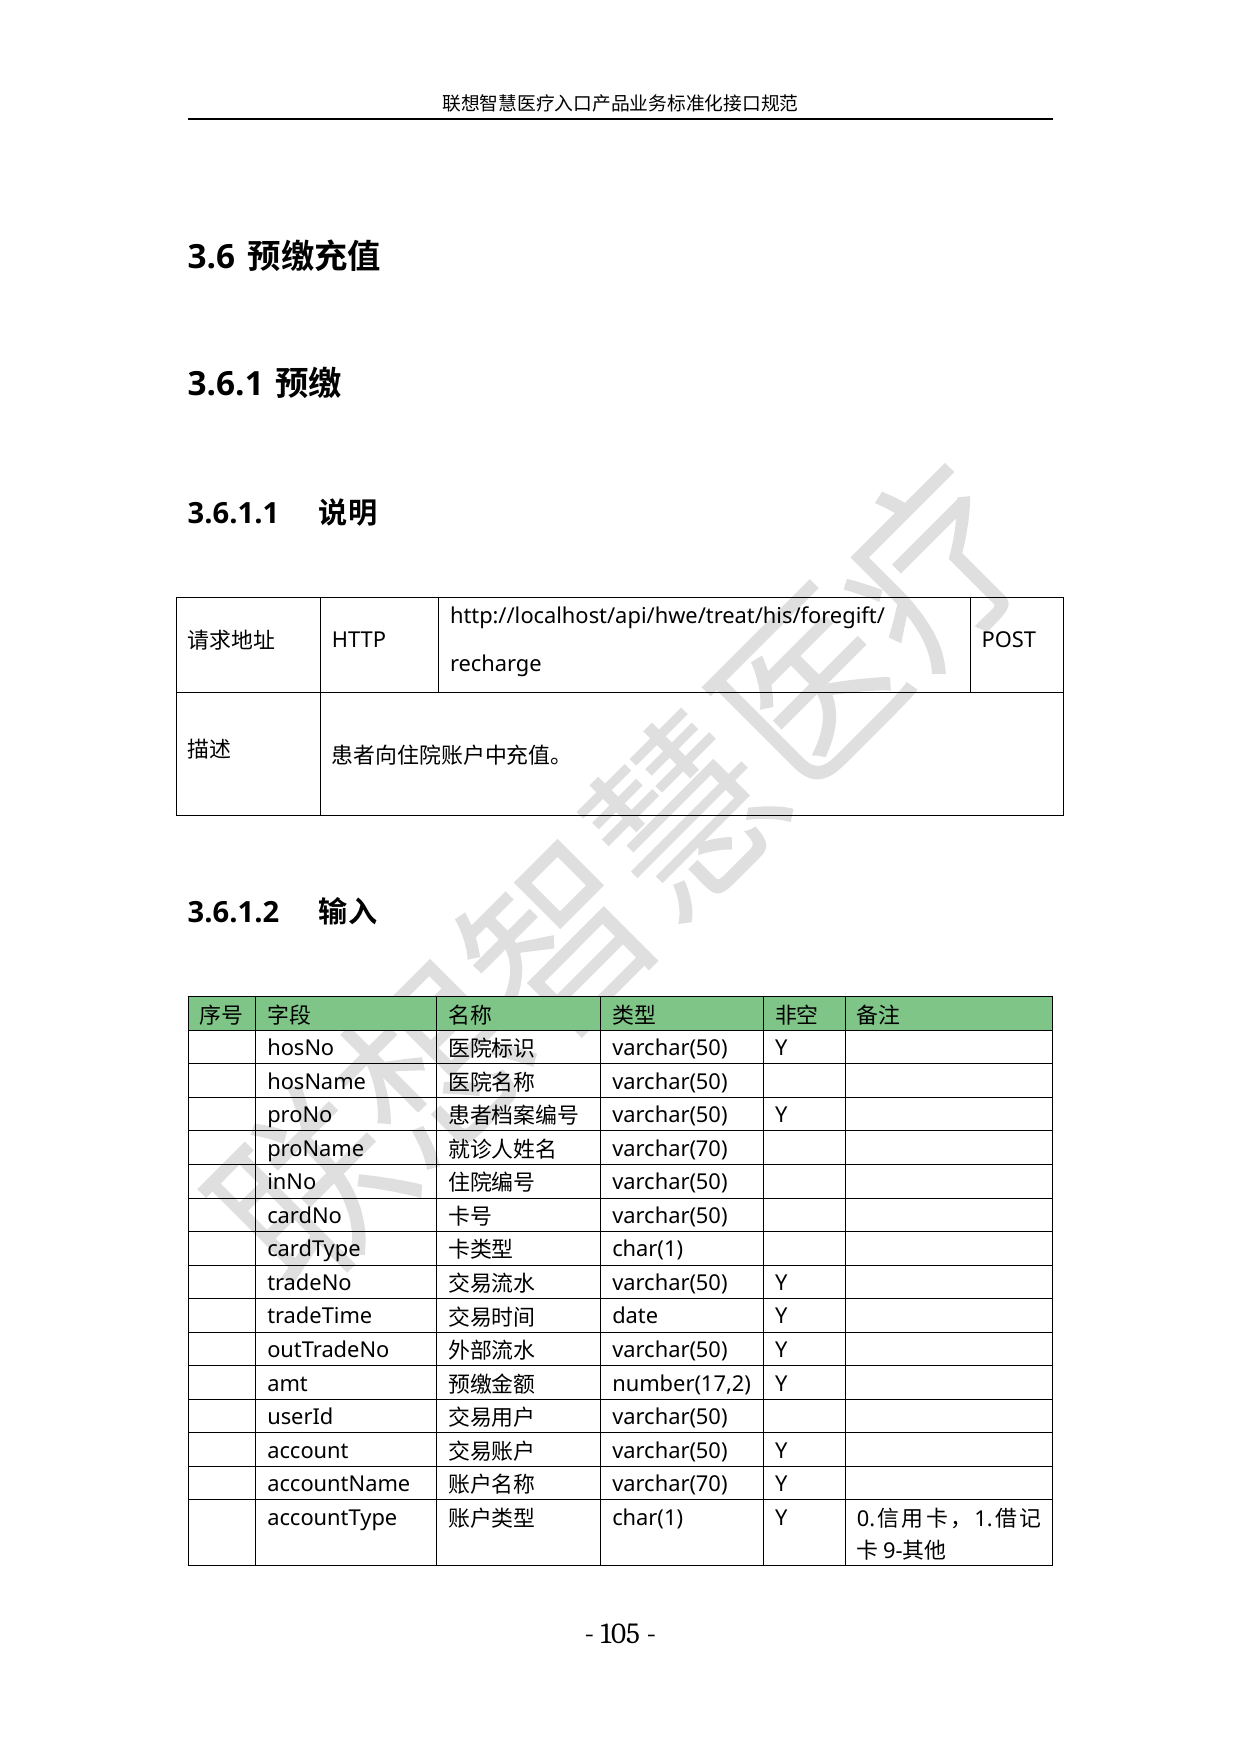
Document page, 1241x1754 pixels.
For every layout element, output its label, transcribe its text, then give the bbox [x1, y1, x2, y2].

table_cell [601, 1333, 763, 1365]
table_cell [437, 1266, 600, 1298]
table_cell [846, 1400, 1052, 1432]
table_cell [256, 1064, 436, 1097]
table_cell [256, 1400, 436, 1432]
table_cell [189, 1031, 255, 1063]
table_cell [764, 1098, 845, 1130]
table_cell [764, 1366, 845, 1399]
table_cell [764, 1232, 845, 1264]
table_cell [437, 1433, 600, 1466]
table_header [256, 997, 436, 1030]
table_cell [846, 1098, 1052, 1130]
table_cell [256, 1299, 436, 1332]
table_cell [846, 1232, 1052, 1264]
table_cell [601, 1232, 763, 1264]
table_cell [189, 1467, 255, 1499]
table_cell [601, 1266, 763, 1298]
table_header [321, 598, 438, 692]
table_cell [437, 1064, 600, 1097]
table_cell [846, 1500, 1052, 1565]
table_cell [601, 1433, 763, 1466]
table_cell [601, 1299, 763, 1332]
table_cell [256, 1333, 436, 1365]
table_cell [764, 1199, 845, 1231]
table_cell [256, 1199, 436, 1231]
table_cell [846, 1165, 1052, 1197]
subtitle 输入 [187, 877, 1053, 942]
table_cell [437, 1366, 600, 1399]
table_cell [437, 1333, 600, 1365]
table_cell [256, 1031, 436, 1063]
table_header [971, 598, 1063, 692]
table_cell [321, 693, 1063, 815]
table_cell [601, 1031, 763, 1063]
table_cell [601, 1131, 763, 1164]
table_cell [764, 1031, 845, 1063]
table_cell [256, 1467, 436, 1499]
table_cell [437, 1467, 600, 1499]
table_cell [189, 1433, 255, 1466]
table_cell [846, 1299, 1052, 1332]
subtitle 说明 [187, 478, 1053, 543]
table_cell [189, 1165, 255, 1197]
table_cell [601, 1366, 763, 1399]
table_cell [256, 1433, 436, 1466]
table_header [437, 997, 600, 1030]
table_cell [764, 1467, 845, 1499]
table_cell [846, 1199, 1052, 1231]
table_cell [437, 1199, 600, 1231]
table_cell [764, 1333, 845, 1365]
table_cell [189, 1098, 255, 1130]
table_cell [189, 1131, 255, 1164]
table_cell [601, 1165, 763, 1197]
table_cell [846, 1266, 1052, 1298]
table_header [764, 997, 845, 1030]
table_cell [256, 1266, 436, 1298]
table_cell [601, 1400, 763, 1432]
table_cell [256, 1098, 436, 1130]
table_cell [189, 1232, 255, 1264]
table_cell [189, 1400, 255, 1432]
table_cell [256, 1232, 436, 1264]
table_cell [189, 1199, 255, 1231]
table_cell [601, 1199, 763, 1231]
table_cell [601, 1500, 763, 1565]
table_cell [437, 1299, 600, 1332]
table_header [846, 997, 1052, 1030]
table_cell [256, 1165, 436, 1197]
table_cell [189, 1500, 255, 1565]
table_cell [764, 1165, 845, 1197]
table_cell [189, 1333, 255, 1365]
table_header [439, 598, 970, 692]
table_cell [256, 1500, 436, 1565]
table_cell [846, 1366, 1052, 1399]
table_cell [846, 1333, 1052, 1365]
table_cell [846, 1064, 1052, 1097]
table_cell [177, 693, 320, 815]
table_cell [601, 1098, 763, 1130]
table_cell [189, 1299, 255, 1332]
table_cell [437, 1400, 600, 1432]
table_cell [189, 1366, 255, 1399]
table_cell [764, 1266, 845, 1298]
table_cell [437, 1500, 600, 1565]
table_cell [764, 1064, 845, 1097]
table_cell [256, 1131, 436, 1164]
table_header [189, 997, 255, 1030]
subtitle 预缴充值 [187, 222, 1053, 287]
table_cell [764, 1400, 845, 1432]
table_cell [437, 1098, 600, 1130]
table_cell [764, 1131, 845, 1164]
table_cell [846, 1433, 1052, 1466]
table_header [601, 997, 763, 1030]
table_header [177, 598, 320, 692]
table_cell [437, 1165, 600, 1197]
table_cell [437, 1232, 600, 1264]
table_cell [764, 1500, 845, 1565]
subtitle 预缴 [187, 349, 1053, 414]
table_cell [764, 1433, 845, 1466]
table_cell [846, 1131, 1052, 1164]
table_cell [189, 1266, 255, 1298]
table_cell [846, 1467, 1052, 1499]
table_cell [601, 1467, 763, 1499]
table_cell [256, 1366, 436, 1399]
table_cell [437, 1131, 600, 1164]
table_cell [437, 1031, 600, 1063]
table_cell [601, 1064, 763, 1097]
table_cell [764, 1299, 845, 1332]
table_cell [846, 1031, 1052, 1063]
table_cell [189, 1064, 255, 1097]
